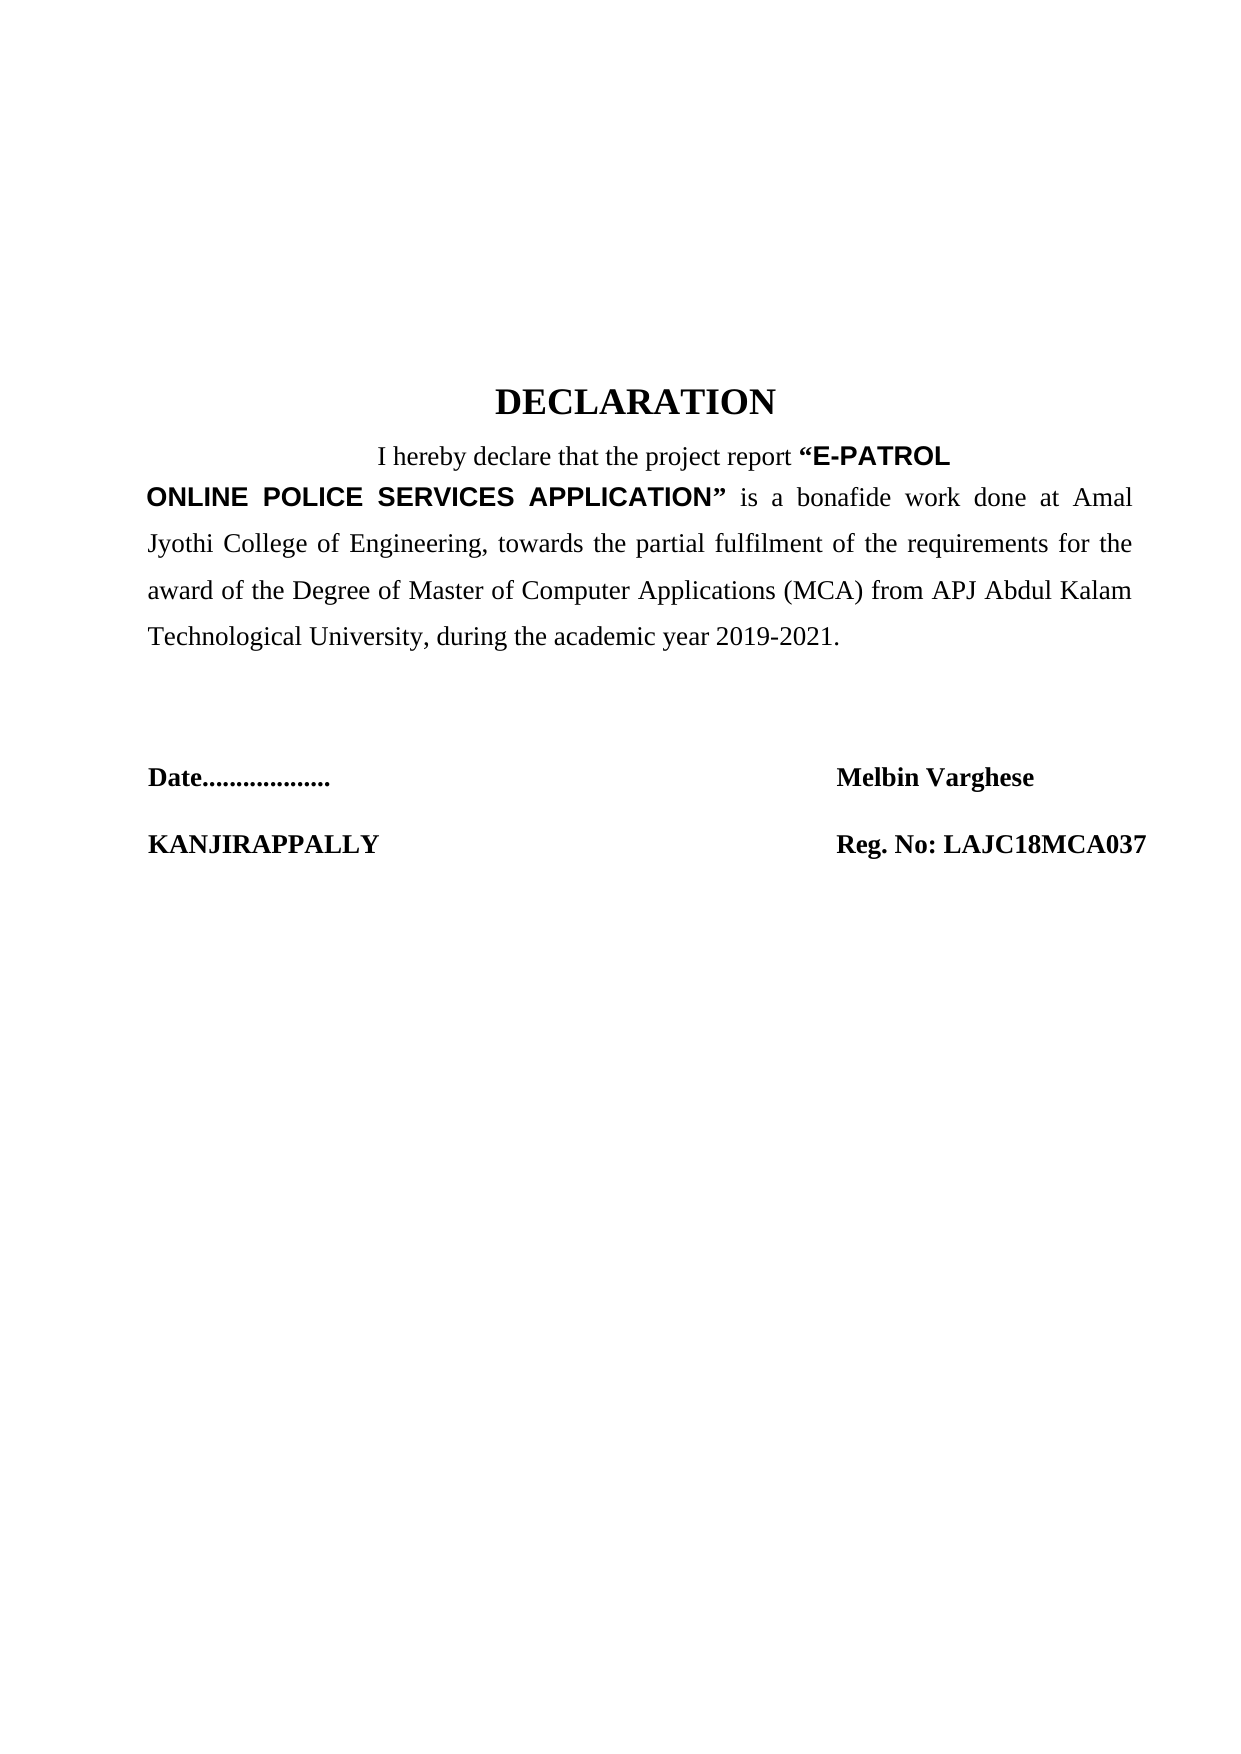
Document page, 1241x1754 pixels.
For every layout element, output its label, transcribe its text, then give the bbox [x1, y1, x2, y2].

table_header Melbin Varghese [836, 761, 1153, 828]
subtitle DECLARATION [138, 380, 1132, 423]
text ONLINE POLICE SERVICES APPLICATION” is a bonafide work done at Amal Jyothi College of Engineering, towards the partial fulfilment of the requirements for the award of the Degree of Master of Computer Applications (MCA) from APJ Abdul Kalam Technological University, during the academic year 2019-2021. [146, 481, 1133, 651]
table_cell Reg. No: LAJC18MCA037 [836, 828, 1153, 862]
text I hereby declare that the project report “E-PATROL [186, 440, 1142, 471]
table_cell KANJIRAPPALLY [94, 828, 836, 862]
table_header Date................... [94, 761, 836, 828]
